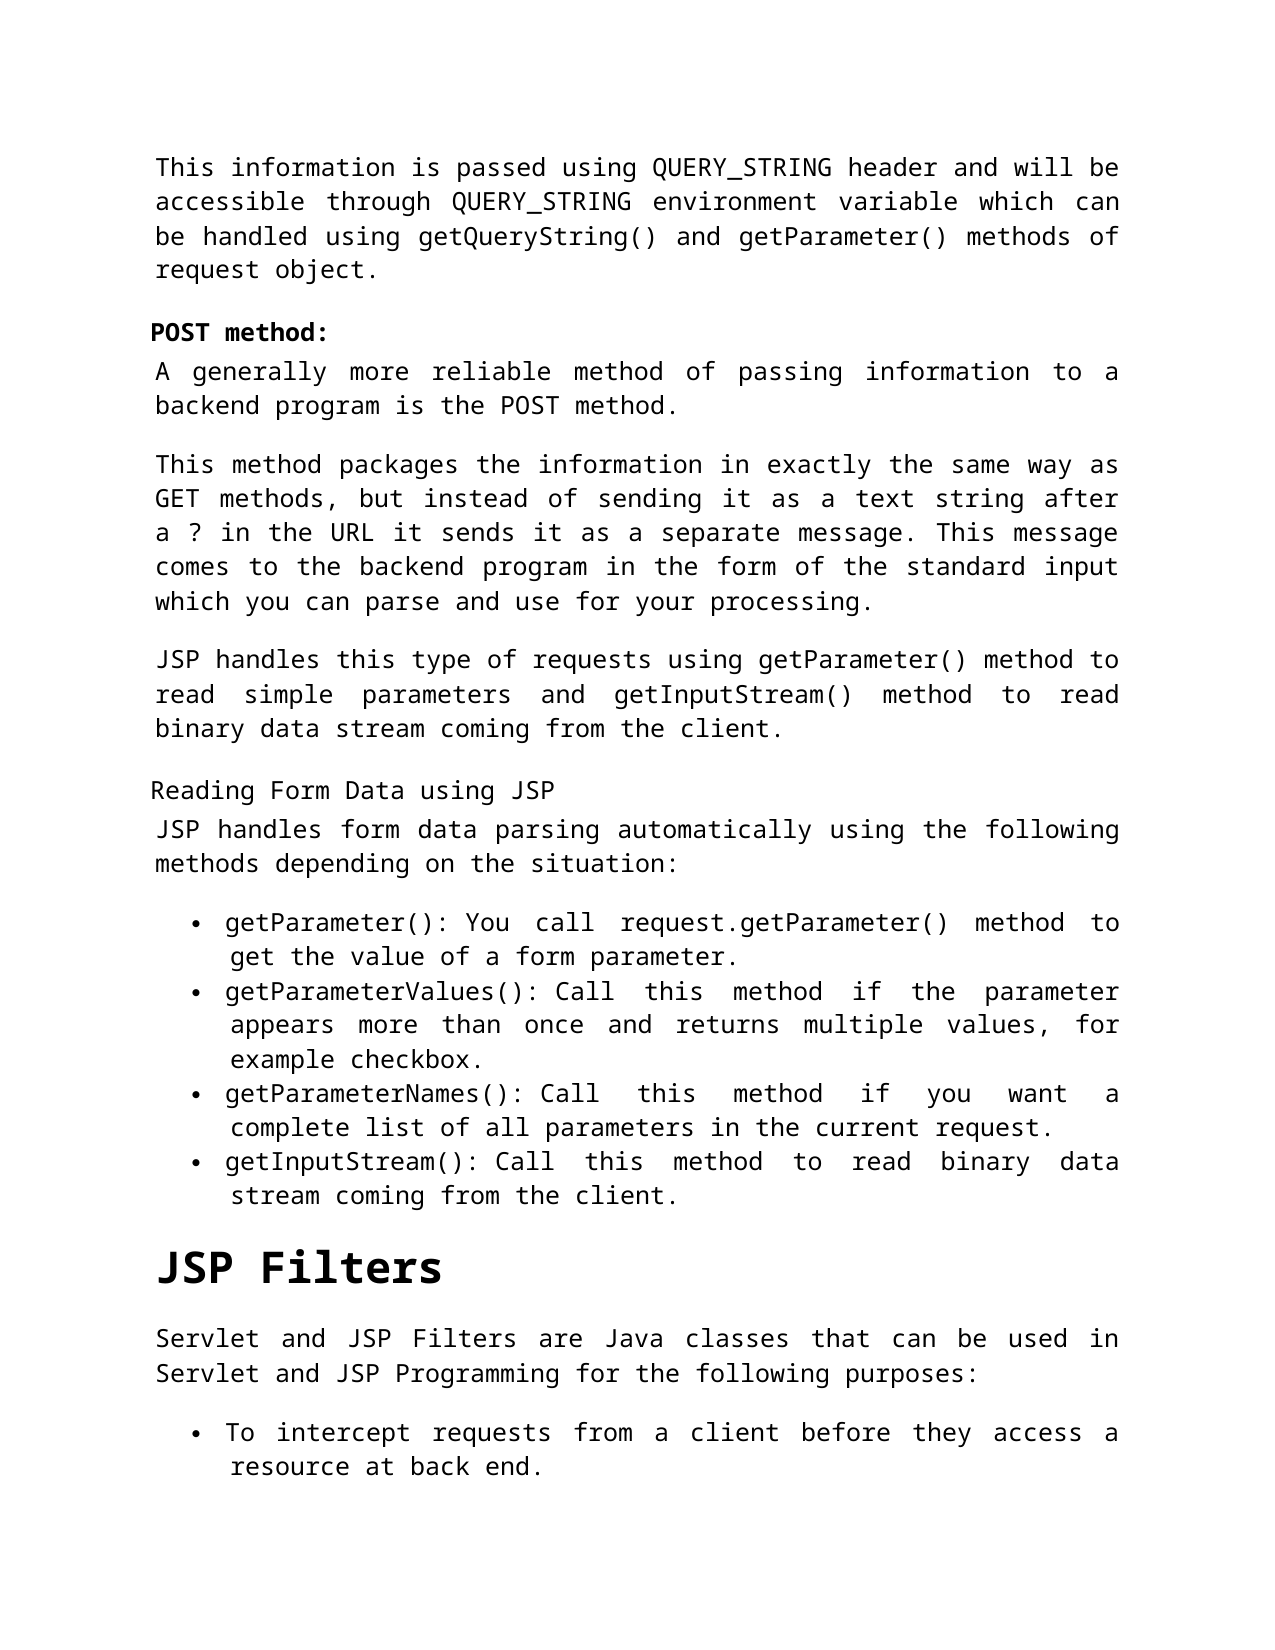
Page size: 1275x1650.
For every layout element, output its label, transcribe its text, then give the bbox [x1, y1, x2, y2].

text Servlet and JSP Filters are Java classes that can be used in Servlet and JSP Programming for the following purposes: [155, 1321, 1120, 1389]
text A generally more reliable method of passing information to a backend program is the POST method. [155, 354, 1120, 422]
subtitle POST method: [150, 311, 1120, 349]
text This method packages the information in exactly the same way as GET methods, but instead of sending it as a text string after a ? in the URL it sends it as a separate message. This message comes to the backend program in the form of the standard input which you can parse and use for your processing. [155, 447, 1120, 617]
text JSP handles this type of requests using getParameter() method to read simple parameters and getInputStream() method to read binary data stream coming from the client. [155, 642, 1120, 744]
list To intercept requests from a client before they access a resource at back end. [192, 1414, 1120, 1482]
text JSP Filters [155, 1237, 1120, 1296]
list getParameter(): You call request.getParameter() method to get the value of a form parameter. [192, 905, 1120, 973]
text This information is passed using QUERY_STRING header and will be accessible through QUERY_STRING environment variable which can be handled using getQueryString() and getParameter() methods of request object. [155, 150, 1120, 286]
subtitle Reading Form Data using JSP [150, 769, 1120, 807]
list getInputStream(): Call this method to read binary data stream coming from the client. [192, 1143, 1120, 1212]
text JSP handles form data parsing automatically using the following methods depending on the situation: [155, 812, 1120, 880]
list getParameterNames(): Call this method if you want a complete list of all parameters in the current request. [192, 1075, 1120, 1143]
list getParameterValues(): Call this method if the parameter appears more than once and returns multiple values, for example checkbox. [192, 973, 1120, 1075]
